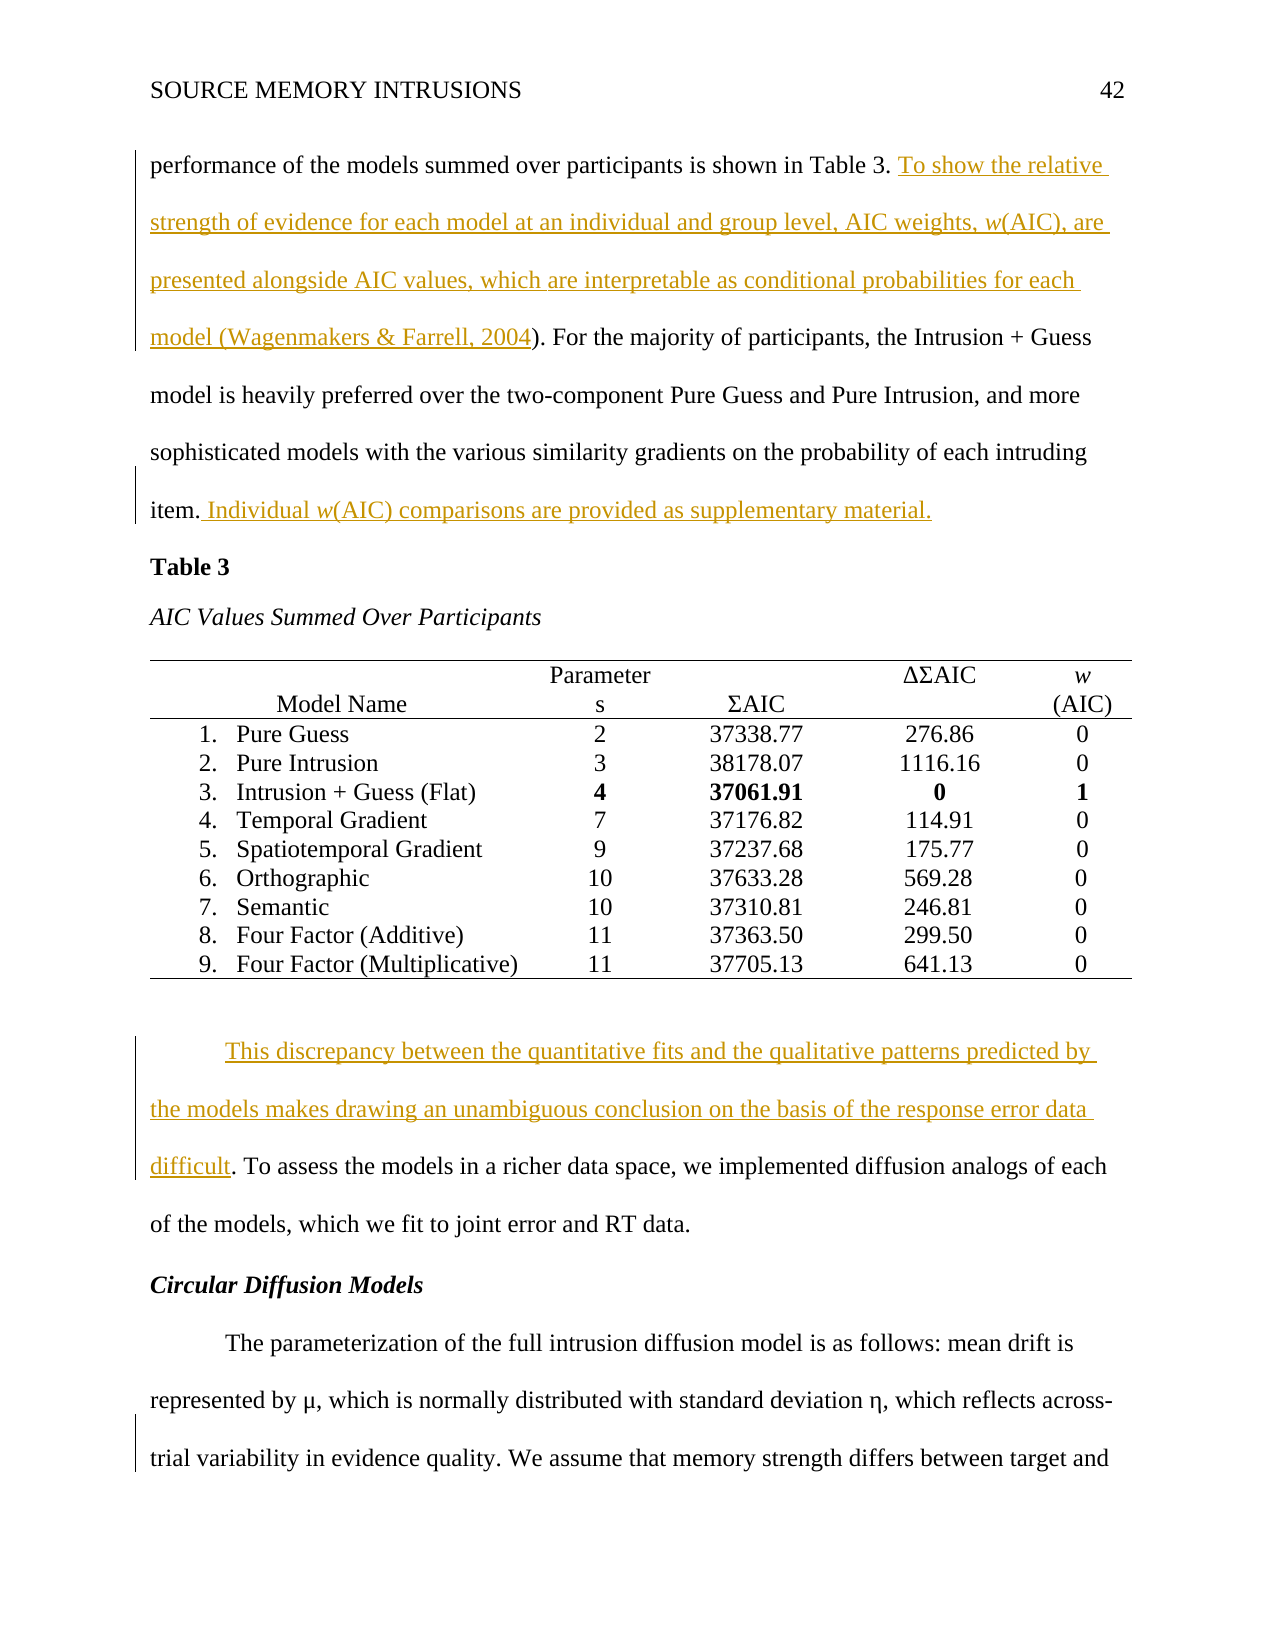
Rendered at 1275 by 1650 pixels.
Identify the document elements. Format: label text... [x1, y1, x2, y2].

table_cell 37237.68 [667, 834, 846, 863]
table_header Model Name [150, 661, 533, 718]
table_cell Four Factor (Additive) [150, 920, 533, 949]
table_cell Orthographic [150, 863, 533, 892]
table_cell 1116.16 [846, 748, 1033, 777]
table_cell 4 [533, 777, 667, 805]
table_cell 10 [533, 863, 667, 892]
table_cell 114.91 [846, 805, 1033, 834]
table_cell Four Factor (Multiplicative) [150, 949, 533, 978]
table_cell 0 [1033, 748, 1132, 777]
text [150, 150, 1125, 524]
table_cell Pure Intrusion [150, 748, 533, 777]
table_cell 0 [846, 777, 1033, 805]
table_cell Temporal Gradient [150, 805, 533, 834]
table_cell 0 [1030, 949, 1132, 978]
table_header ΣAIC [667, 661, 846, 718]
text Table 3 [150, 552, 1125, 581]
table_header ΔΣAIC [846, 661, 1033, 718]
table_cell 3 [533, 748, 667, 777]
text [150, 1328, 1125, 1472]
table_cell Pure Guess [150, 719, 533, 748]
text . To assess the models in a richer data space, we implemented diffusion analogs of each of the models, which we fit to joint error and RT data. [150, 1036, 1125, 1238]
table_cell 0 [1033, 719, 1132, 748]
table_cell 0 [1033, 834, 1132, 863]
table_cell 0 [1030, 863, 1132, 892]
table_cell 569.28 [846, 863, 1030, 892]
table_cell 37176.82 [667, 805, 846, 834]
table_cell 37061.91 [667, 777, 846, 805]
table_cell 7 [533, 805, 667, 834]
table_cell 641.13 [846, 949, 1030, 978]
table_cell 9 [533, 834, 667, 863]
table_cell 37363.50 [667, 920, 846, 949]
table_cell 246.81 [846, 892, 1030, 920]
table_cell 38178.07 [667, 748, 846, 777]
table_cell 37310.81 [667, 892, 846, 920]
table_cell 0 [1030, 892, 1132, 920]
subtitle Circular Diffusion Models [150, 1271, 1125, 1299]
table_cell Semantic [150, 892, 533, 920]
table_cell 299.50 [846, 920, 1030, 949]
table_cell 0 [1033, 805, 1132, 834]
table_header Parameters [533, 661, 667, 718]
table_cell 11 [533, 949, 667, 978]
table_cell 175.77 [846, 834, 1033, 863]
table_cell 37705.13 [667, 949, 846, 978]
table_header w(AIC) [1033, 661, 1132, 718]
table_cell 37633.28 [667, 863, 846, 892]
table_cell 11 [533, 920, 667, 949]
table_cell 276.86 [846, 719, 1033, 748]
table_cell Intrusion + Guess (Flat) [150, 777, 533, 805]
table_cell 10 [533, 892, 667, 920]
table_cell 37338.77 [667, 719, 846, 748]
text AIC Values Summed Over Participants [150, 602, 1125, 631]
table_cell 0 [1030, 920, 1132, 949]
table_cell 2 [533, 719, 667, 748]
table_cell 1 [1033, 777, 1132, 805]
table_cell Spatiotemporal Gradient [150, 834, 533, 863]
